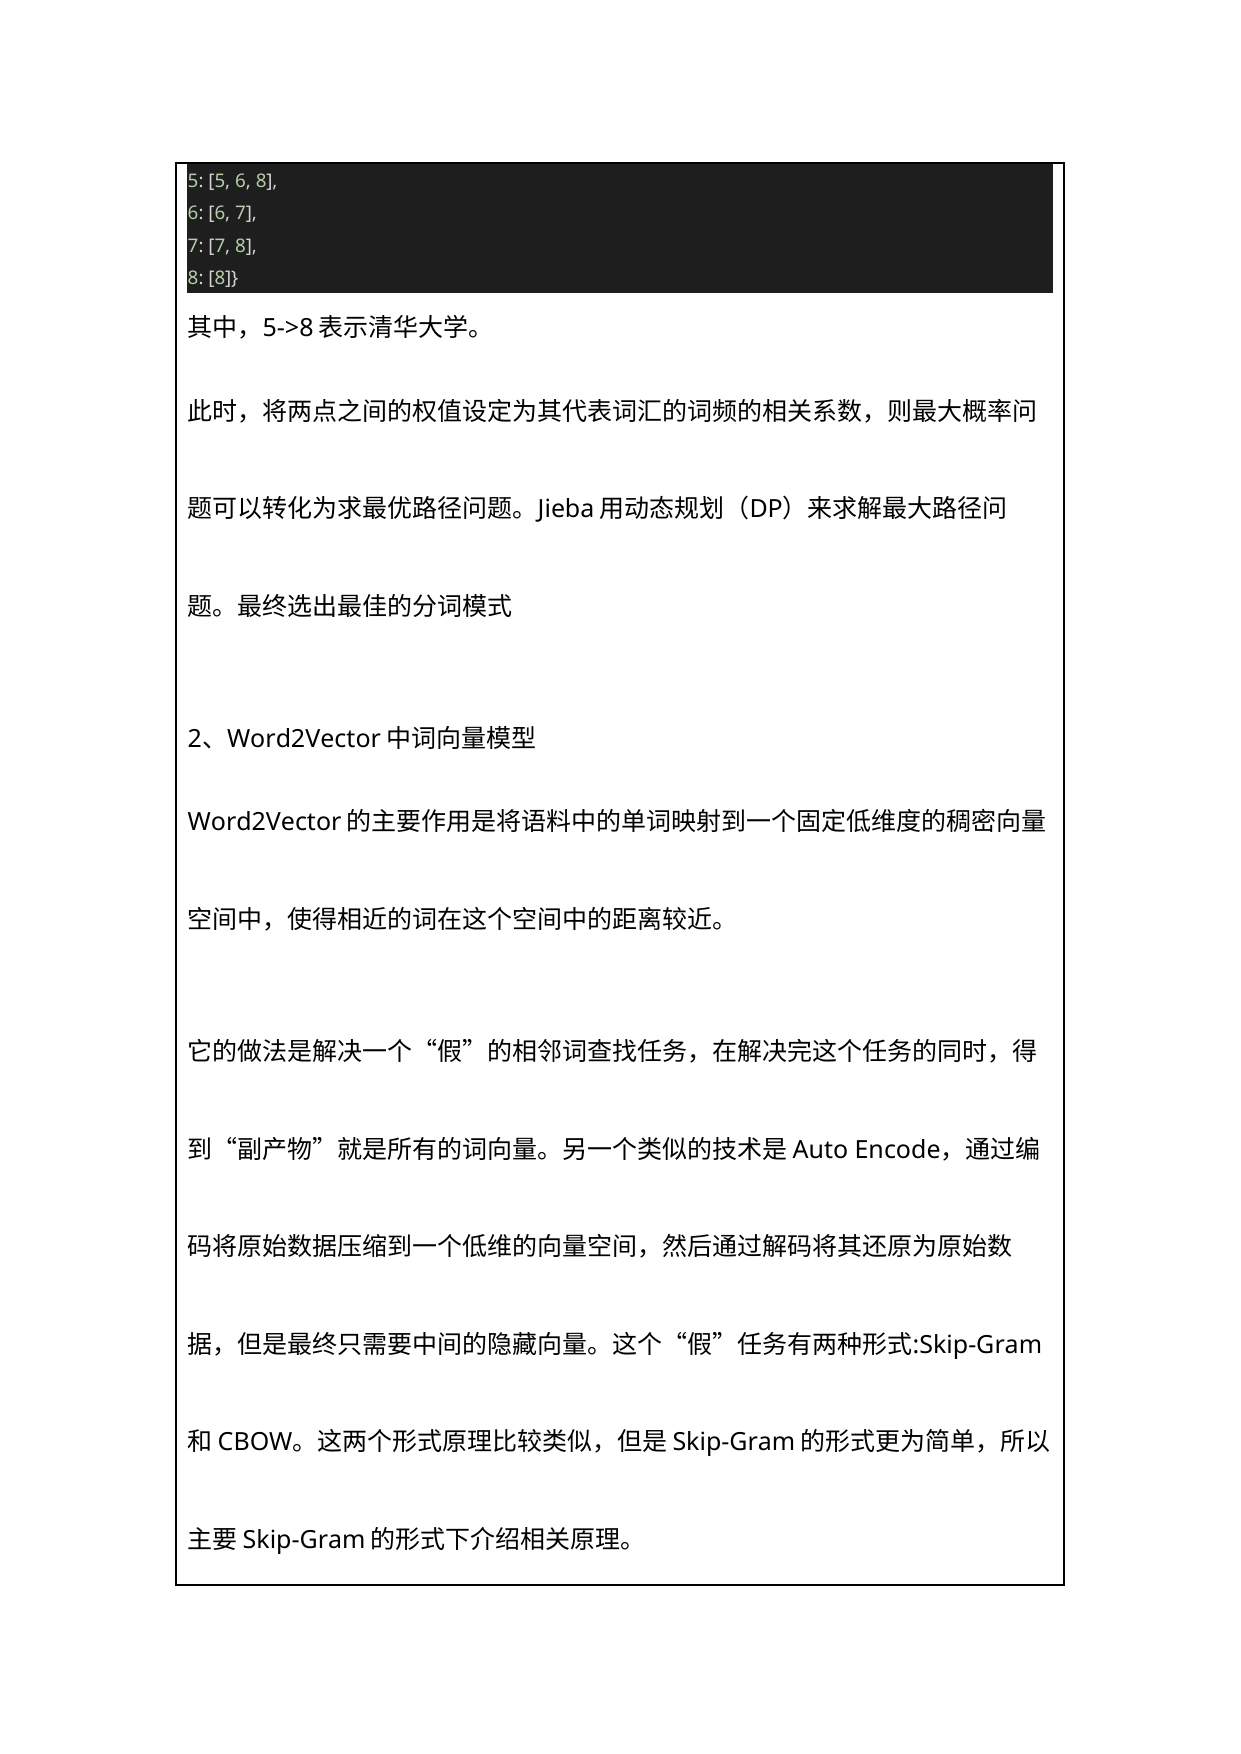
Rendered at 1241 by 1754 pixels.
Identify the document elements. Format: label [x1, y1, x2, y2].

table_cell [177, 164, 1063, 1584]
